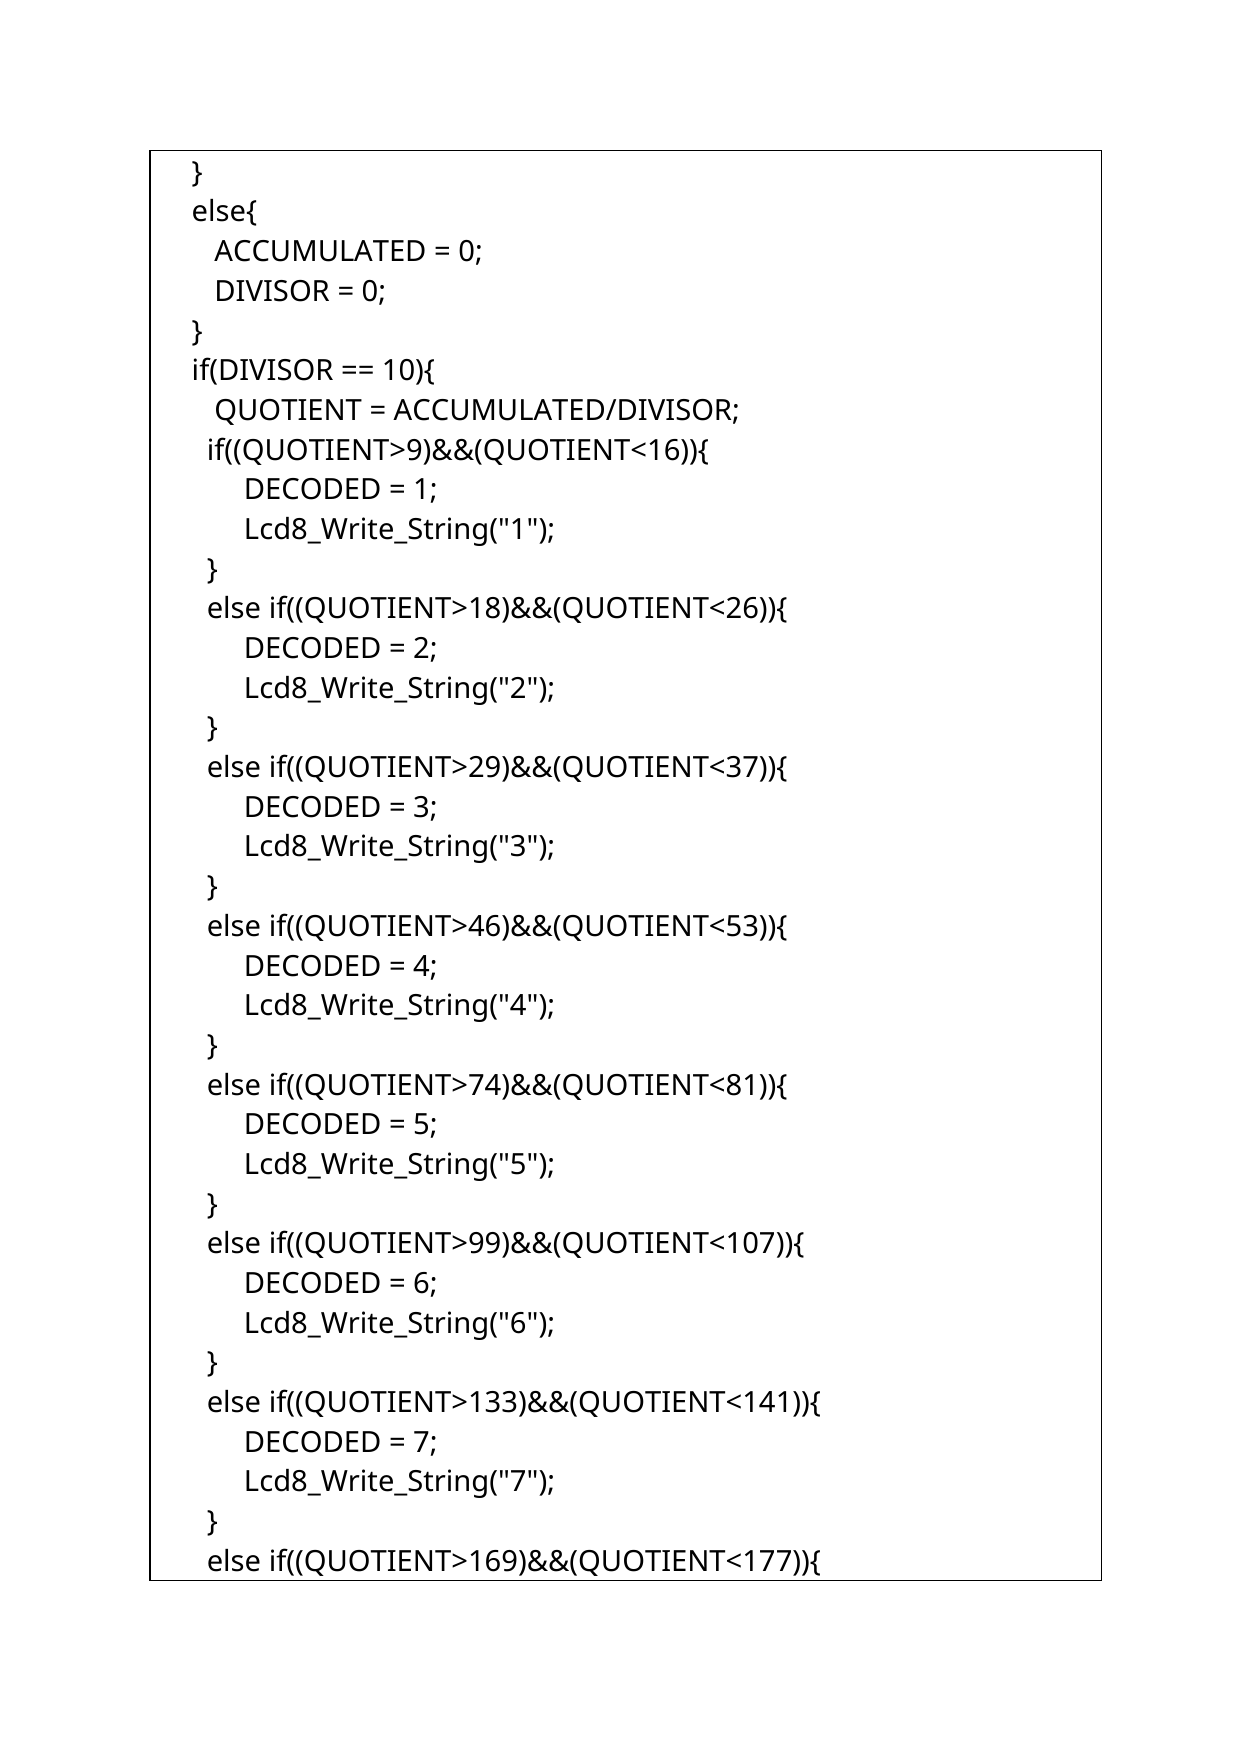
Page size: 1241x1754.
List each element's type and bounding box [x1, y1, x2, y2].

table_header [151, 151, 1101, 1580]
